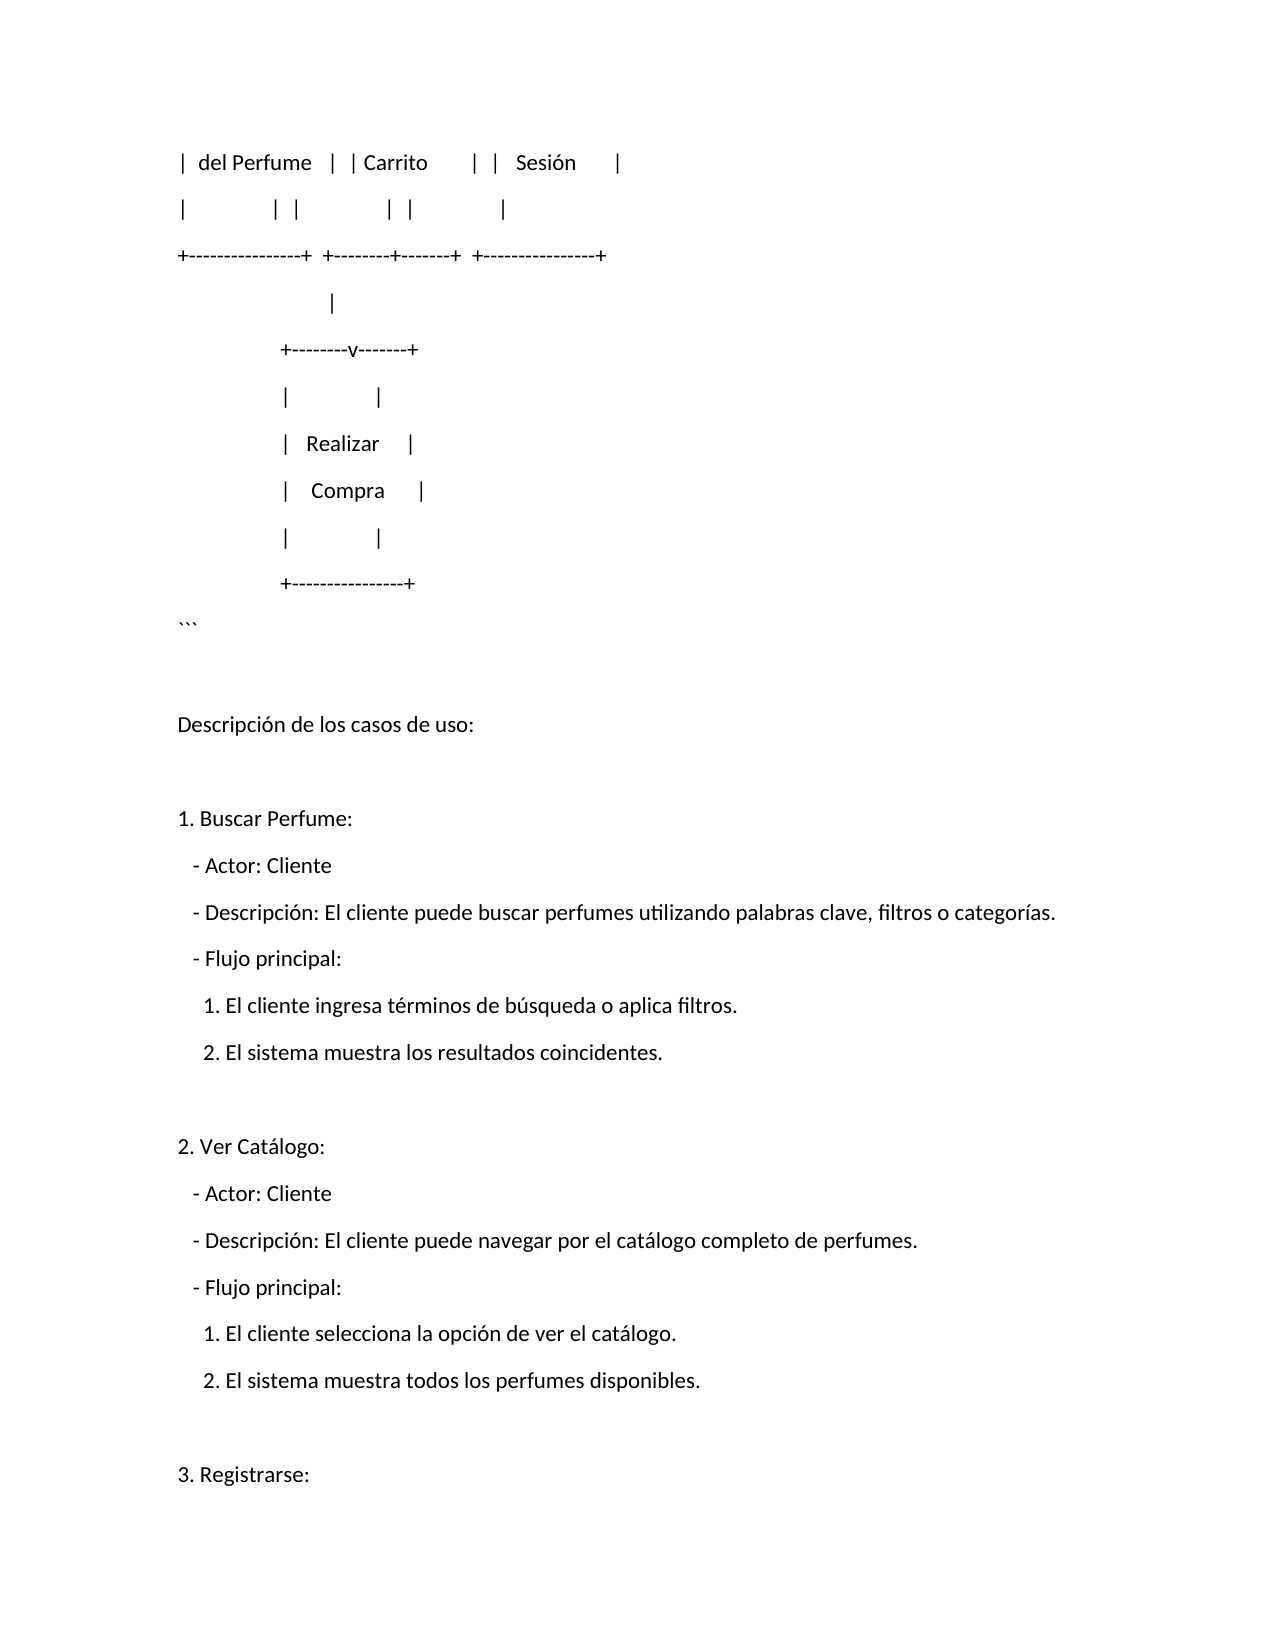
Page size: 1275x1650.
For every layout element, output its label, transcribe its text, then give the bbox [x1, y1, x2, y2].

text | Compra | [177, 476, 1098, 504]
text - Actor: Cliente [177, 851, 1098, 879]
text 3. Registrarse: [177, 1460, 1098, 1488]
text +----------------+ [177, 569, 1098, 597]
text ``` [177, 616, 1098, 644]
text - Flujo principal: [177, 1273, 1098, 1301]
text - Descripción: El cliente puede navegar por el catálogo completo de perfumes. [177, 1226, 1098, 1254]
text 1. Buscar Perfume: [177, 804, 1098, 832]
text Descripción de los casos de uso: [177, 710, 1098, 738]
text 2. El sistema muestra los resultados coincidentes. [177, 1038, 1098, 1066]
text - Flujo principal: [177, 944, 1098, 972]
text | | [177, 523, 1098, 551]
text - Descripción: El cliente puede buscar perfumes utilizando palabras clave, filtros o categorías. [177, 898, 1098, 926]
text | del Perfume | | Carrito | | Sesión | [177, 148, 1098, 176]
text | [177, 288, 1098, 316]
text | | [177, 382, 1098, 410]
text | Realizar | [177, 429, 1098, 457]
text +--------v-------+ [177, 335, 1098, 363]
text 1. El cliente ingresa términos de búsqueda o aplica filtros. [177, 991, 1098, 1019]
text | | | | | | [177, 194, 1098, 222]
text 2. El sistema muestra todos los perfumes disponibles. [177, 1366, 1098, 1394]
text 2. Ver Catálogo: [177, 1132, 1098, 1160]
text - Actor: Cliente [177, 1179, 1098, 1207]
text 1. El cliente selecciona la opción de ver el catálogo. [177, 1319, 1098, 1347]
text +----------------+ +--------+-------+ +----------------+ [177, 241, 1098, 269]
